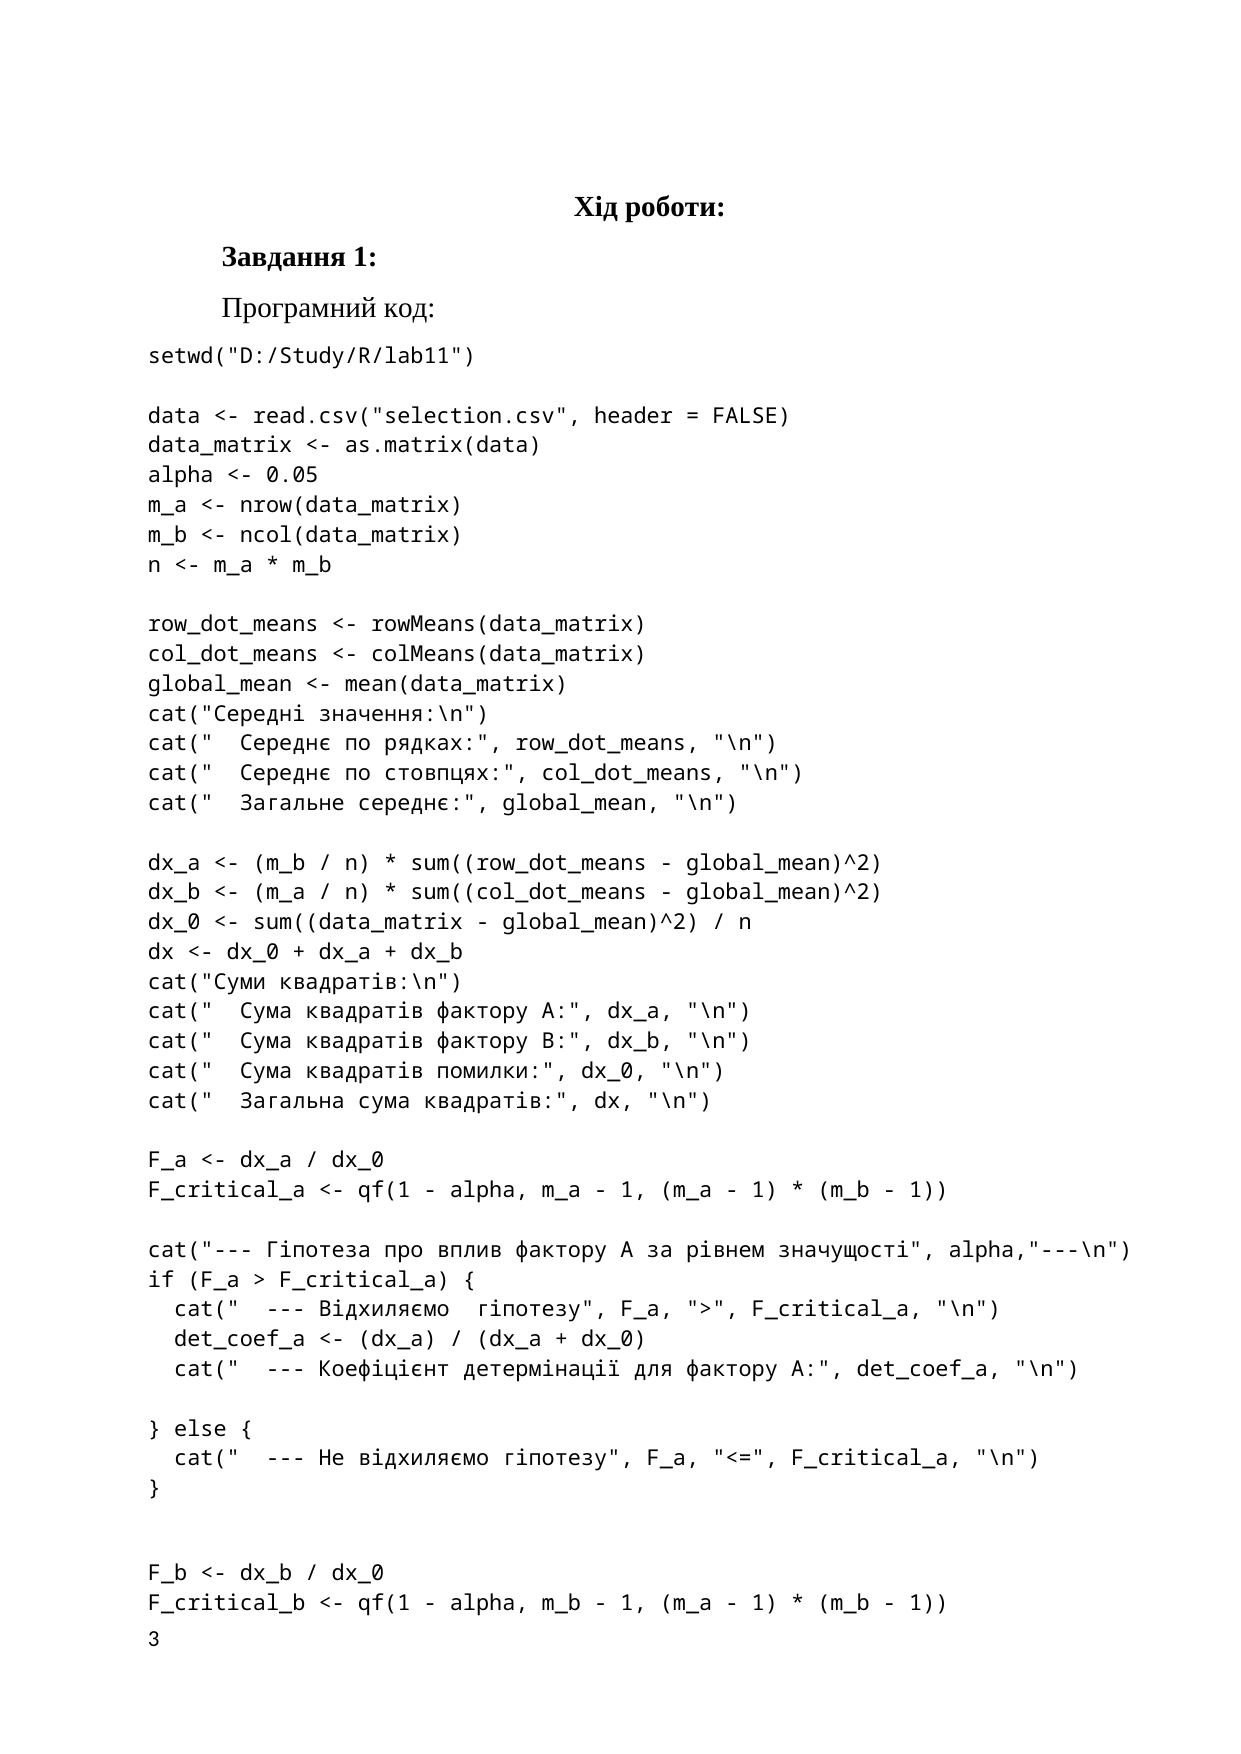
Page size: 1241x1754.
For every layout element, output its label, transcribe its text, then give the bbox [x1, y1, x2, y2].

text alpha <- 0.05 [148, 459, 1152, 489]
text cat(" Сума квадратів фактору A:", dx_a, "\n") [148, 996, 1152, 1025]
text global_mean <- mean(data_matrix) [148, 668, 1152, 698]
text cat(" Середнє по стовпцях:", col_dot_means, "\n") [148, 757, 1152, 787]
text det_coef_a <- (dx_a) / (dx_a + dx_0) [148, 1323, 1152, 1353]
text cat(" Загальне середнє:", global_mean, "\n") [148, 787, 1152, 817]
text dx_a <- (m_b / n) * sum((row_dot_means - global_mean)^2) [148, 847, 1152, 876]
text F_critical_a <- qf(1 - alpha, m_a - 1, (m_a - 1) * (m_b - 1)) [148, 1174, 1152, 1204]
text setwd("D:/Study/R/lab11") [148, 340, 1152, 370]
text data <- read.csv("selection.csv", header = FALSE) [148, 400, 1152, 429]
text cat(" Сума квадратів фактору B:", dx_b, "\n") [148, 1025, 1152, 1055]
text cat(" Загальна сума квадратів:", dx, "\n") [148, 1085, 1152, 1115]
text cat("Суми квадратів:\n") [148, 966, 1152, 996]
text cat(" --- Відхиляємо гіпотезу", F_a, ">", F_critical_a, "\n") [148, 1293, 1152, 1323]
text dx_b <- (m_a / n) * sum((col_dot_means - global_mean)^2) [148, 876, 1152, 906]
text n <- m_a * m_b [148, 549, 1152, 578]
text F_b <- dx_b / dx_0 [148, 1557, 1152, 1587]
text if (F_a > F_critical_a) { [148, 1264, 1152, 1293]
text } [148, 1472, 1152, 1502]
text Хід роботи: [148, 189, 1152, 223]
text Програмний код: [148, 290, 1152, 323]
text m_a <- nrow(data_matrix) [148, 489, 1152, 519]
text cat(" --- Коефіцієнт детермінації для фактору A:", det_coef_a, "\n") [148, 1353, 1152, 1383]
text cat("--- Гіпотеза про вплив фактору A за рівнем значущості", alpha,"---\n") [148, 1234, 1152, 1264]
text F_critical_b <- qf(1 - alpha, m_b - 1, (m_a - 1) * (m_b - 1)) [148, 1587, 1152, 1616]
text cat(" --- Не відхиляємо гіпотезу", F_a, "<=", F_critical_a, "\n") [148, 1442, 1152, 1472]
text dx_0 <- sum((data_matrix - global_mean)^2) / n [148, 906, 1152, 936]
text cat(" Сума квадратів помилки:", dx_0, "\n") [148, 1055, 1152, 1085]
text data_matrix <- as.matrix(data) [148, 429, 1152, 459]
text } else { [148, 1413, 1152, 1442]
text F_a <- dx_a / dx_0 [148, 1144, 1152, 1174]
text Завдання 1: [148, 239, 1152, 273]
text cat("Середні значення:\n") [148, 698, 1152, 727]
text cat(" Середнє по рядках:", row_dot_means, "\n") [148, 727, 1152, 757]
text col_dot_means <- colMeans(data_matrix) [148, 638, 1152, 668]
text row_dot_means <- rowMeans(data_matrix) [148, 608, 1152, 638]
text dx <- dx_0 + dx_a + dx_b [148, 936, 1152, 966]
text m_b <- ncol(data_matrix) [148, 519, 1152, 549]
